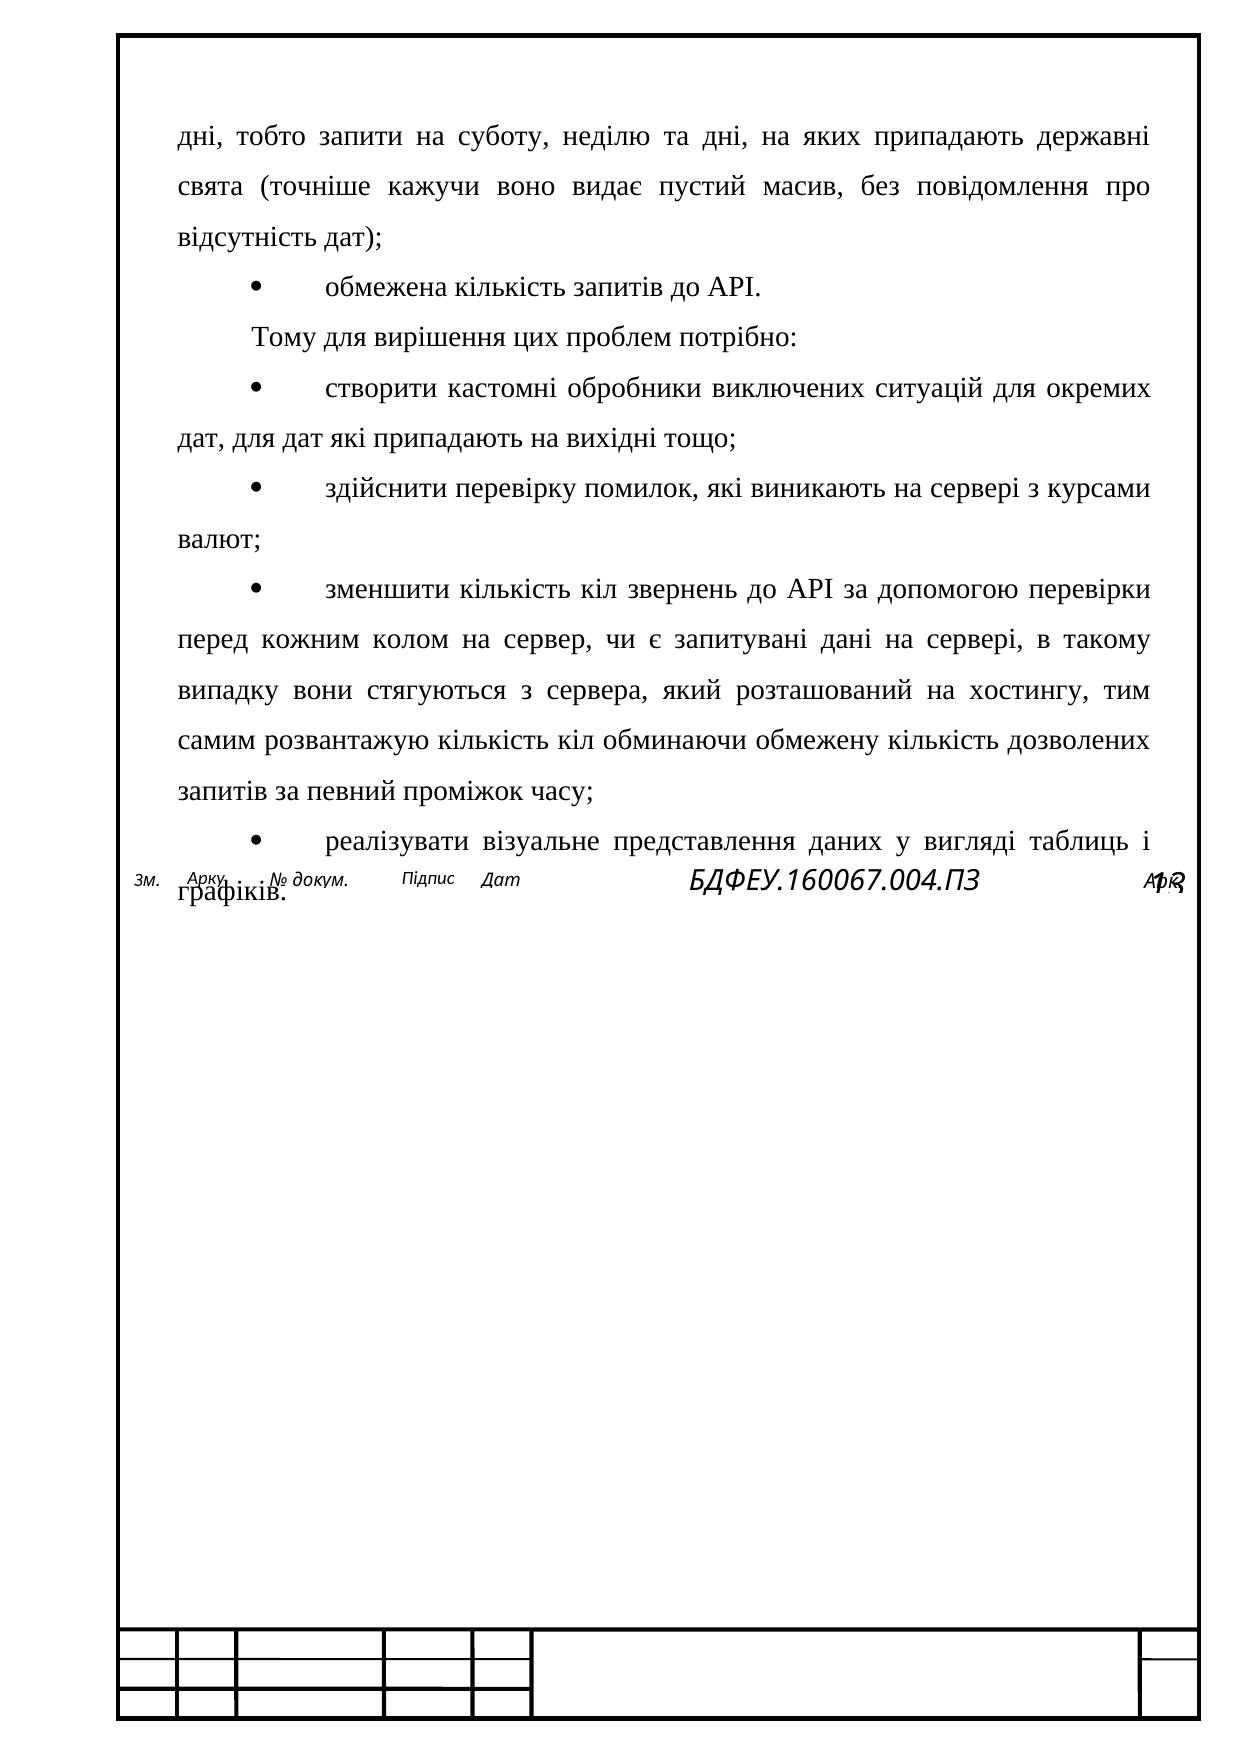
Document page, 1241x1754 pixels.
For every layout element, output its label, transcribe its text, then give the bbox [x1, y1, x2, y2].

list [177, 118, 1152, 252]
list обмежена кількість запитів до API. [177, 269, 1152, 303]
list зменшити кількість кіл звернень до API за допомогою перевірки перед кожним колом на сервер, чи є запитувані дані на сервері, в такому випадку вони стягуються з сервера, який розташований на хостингу, тим самим розвантажую кількість кіл обминаючи обмежену кількість дозволених запитів за певний проміжок часу; [177, 571, 1152, 806]
list здійснити перевірку помилок, які виникають на сервері з курсами валют; [177, 471, 1152, 554]
list створити кастомні обробники виключених ситуацій для окремих дат, для дат які припадають на вихідні тощо; [177, 370, 1152, 454]
text Тому для вирішення цих проблем потрібно: [177, 319, 1152, 353]
list реалізувати візуальне представлення даних у вигляді таблиць і графіків. [177, 823, 1152, 907]
